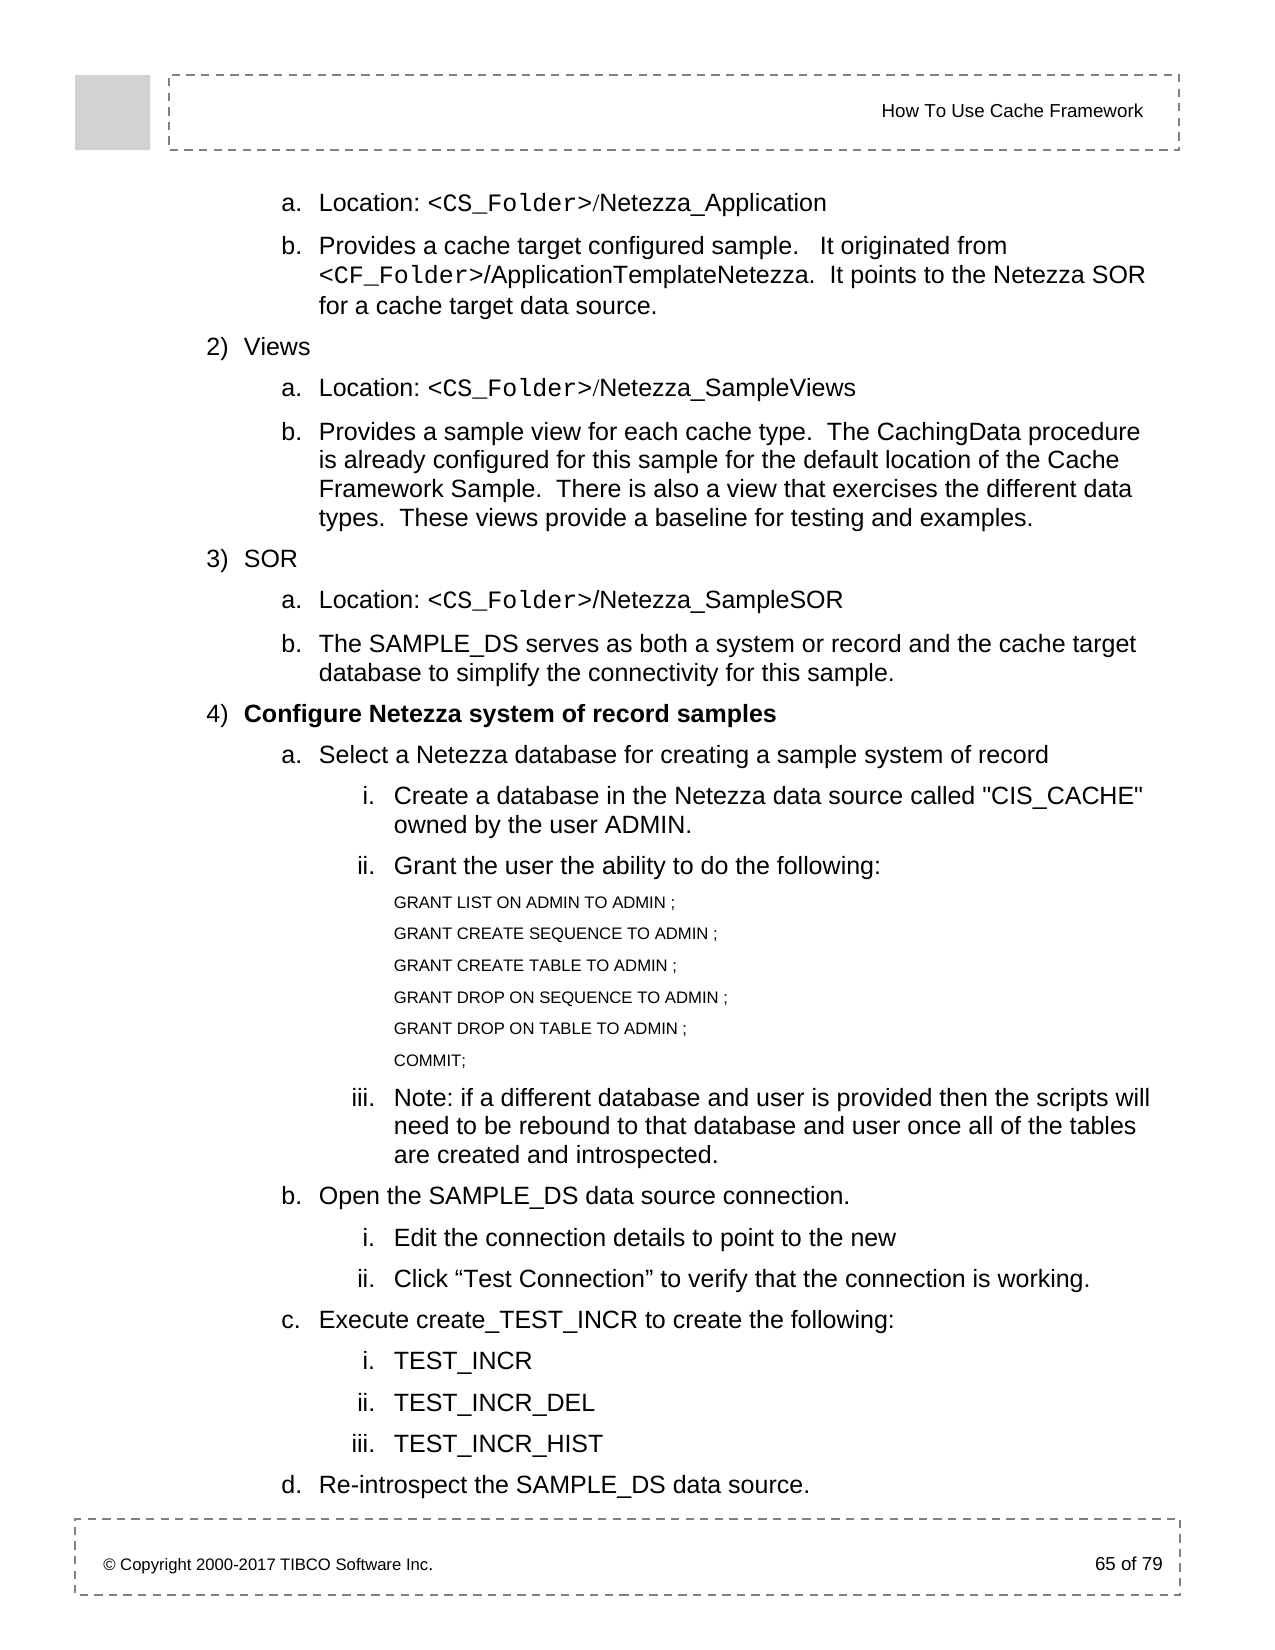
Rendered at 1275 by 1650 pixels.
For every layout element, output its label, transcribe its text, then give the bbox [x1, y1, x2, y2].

list Open the SAMPLE_DS data source connection. [281, 1181, 1162, 1210]
list Execute create_TEST_INCR to create the following: [281, 1305, 1162, 1334]
list Location: <CS_Folder>/Netezza_Application [281, 187, 1162, 218]
list Location: <CS_Folder>/Netezza_SampleViews [281, 373, 1162, 404]
list TEST_INCR_DEL [375, 1387, 1162, 1416]
text GRANT LIST ON ADMIN TO ADMIN ; [394, 892, 1162, 912]
list Provides a sample view for each cache type. The CachingData procedure is already configured for this sample for the default location of the Cache Framework Sample. There is also a view that exercises the different data types. These views provide a baseline for testing and examples. [281, 417, 1162, 532]
text COMMIT; [394, 1051, 1162, 1070]
list Create a database in the Netezza data source called "CIS_CACHE" owned by the user ADMIN. [375, 781, 1162, 839]
list Re-introspect the SAMPLE_DS data source. [281, 1470, 1162, 1499]
list Configure Netezza system of record samples [206, 699, 1162, 727]
list Provides a cache target configured sample. It originated from <CF_Folder>/ApplicationTemplateNetezza. It points to the Netezza SOR for a cache target data source. [281, 231, 1162, 319]
list Location: <CS_Folder>/Netezza_SampleSOR [281, 585, 1162, 616]
list The SAMPLE_DS serves as both a system or record and the cache target database to simplify the connectivity for this sample. [281, 629, 1162, 686]
list Views [206, 332, 1162, 361]
text GRANT CREATE SEQUENCE TO ADMIN ; [394, 924, 1162, 943]
list Select a Netezza database for creating a sample system of record [281, 740, 1162, 769]
list TEST_INCR_HIST [375, 1429, 1162, 1457]
list Note: if a different database and user is provided then the scripts will need to be rebound to that database and user once all of the tables are created and introspected. [375, 1082, 1162, 1169]
list Grant the user the ability to do the following: [375, 851, 1162, 880]
list Click “Test Connection” to verify that the connection is working. [375, 1264, 1162, 1292]
text GRANT DROP ON TABLE TO ADMIN ; [394, 1019, 1162, 1038]
list TEST_INCR [375, 1346, 1162, 1375]
text GRANT CREATE TABLE TO ADMIN ; [394, 956, 1162, 975]
list Edit the connection details to point to the new [375, 1222, 1162, 1251]
list SOR [206, 544, 1162, 573]
text GRANT DROP ON SEQUENCE TO ADMIN ; [394, 987, 1162, 1007]
